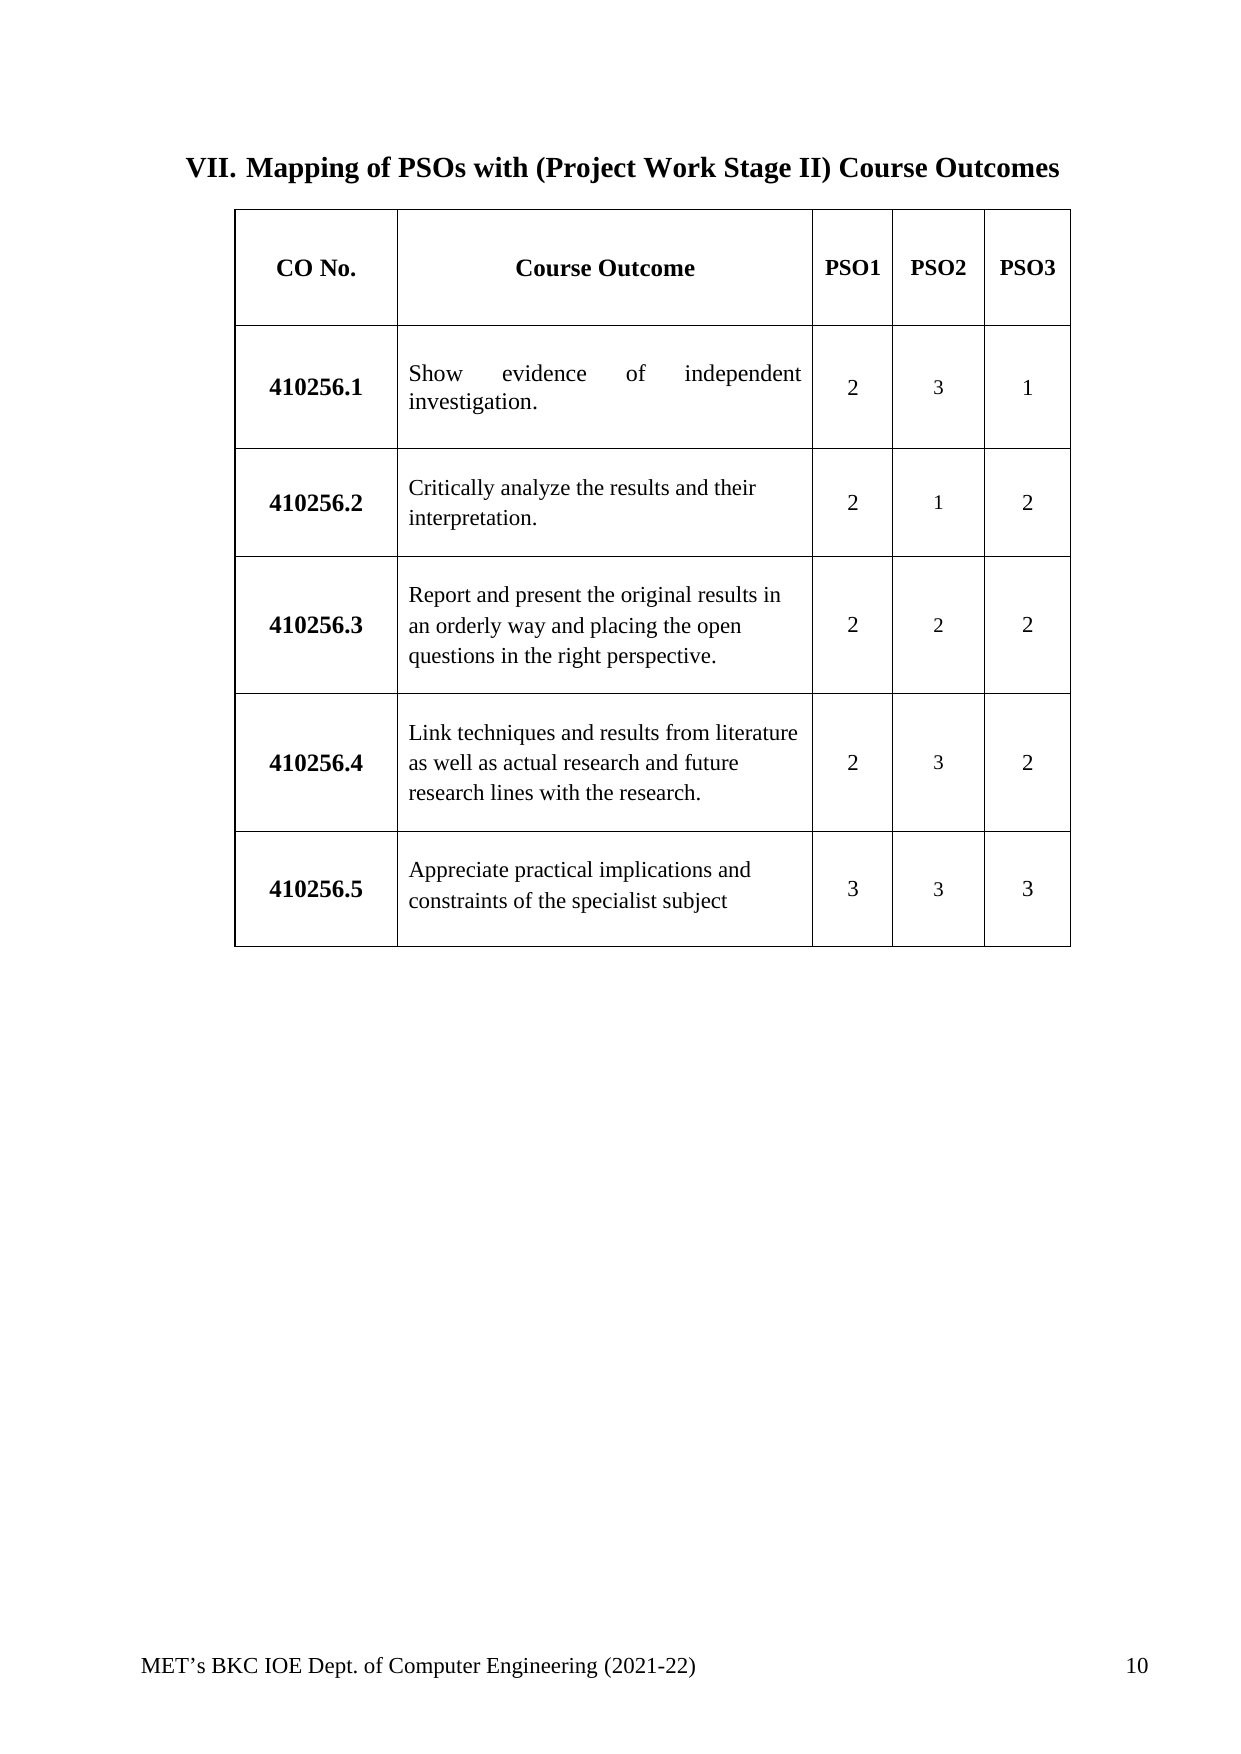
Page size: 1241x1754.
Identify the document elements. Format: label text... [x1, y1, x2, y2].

table_cell 2 [813, 449, 892, 556]
table_cell 2 [985, 449, 1070, 556]
table_cell 3 [985, 832, 1070, 946]
table_cell Critically analyze the results and their interpretation. [398, 449, 812, 556]
table_cell 3 [893, 694, 984, 831]
table_cell 2 [813, 326, 892, 448]
table_cell 410256.4 [236, 694, 397, 831]
table_cell 1 [985, 326, 1070, 448]
table_header Course Outcome [398, 210, 812, 324]
table_cell 2 [813, 557, 892, 693]
table_cell Show evidence of independent investigation. [398, 326, 812, 448]
list Mapping of PSOs with (Project Work Stage II) Course Outcomes [131, 150, 1165, 183]
table_cell 3 [893, 832, 984, 946]
table_cell 2 [813, 694, 892, 831]
table_header PSO3 [985, 210, 1070, 324]
table_header CO No. [236, 210, 397, 324]
table_cell Report and present the original results in an orderly way and placing the open questions in the right perspective. [398, 557, 812, 693]
table_cell 2 [985, 694, 1070, 831]
table_cell Appreciate practical implications and constraints of the specialist subject [398, 832, 812, 946]
table_cell 410256.2 [236, 449, 397, 556]
table_header PSO2 [893, 210, 984, 324]
table_cell 3 [813, 832, 892, 946]
table_header PSO1 [813, 210, 892, 324]
table_cell 1 [893, 449, 984, 556]
table_cell Link techniques and results from literature as well as actual research and future research lines with the research. [398, 694, 812, 831]
table_cell 3 [893, 326, 984, 448]
table_cell 410256.3 [236, 557, 397, 693]
table_cell 2 [985, 557, 1070, 693]
table_cell 410256.1 [236, 326, 397, 448]
table_cell 410256.5 [236, 832, 397, 946]
table_cell 2 [893, 557, 984, 693]
